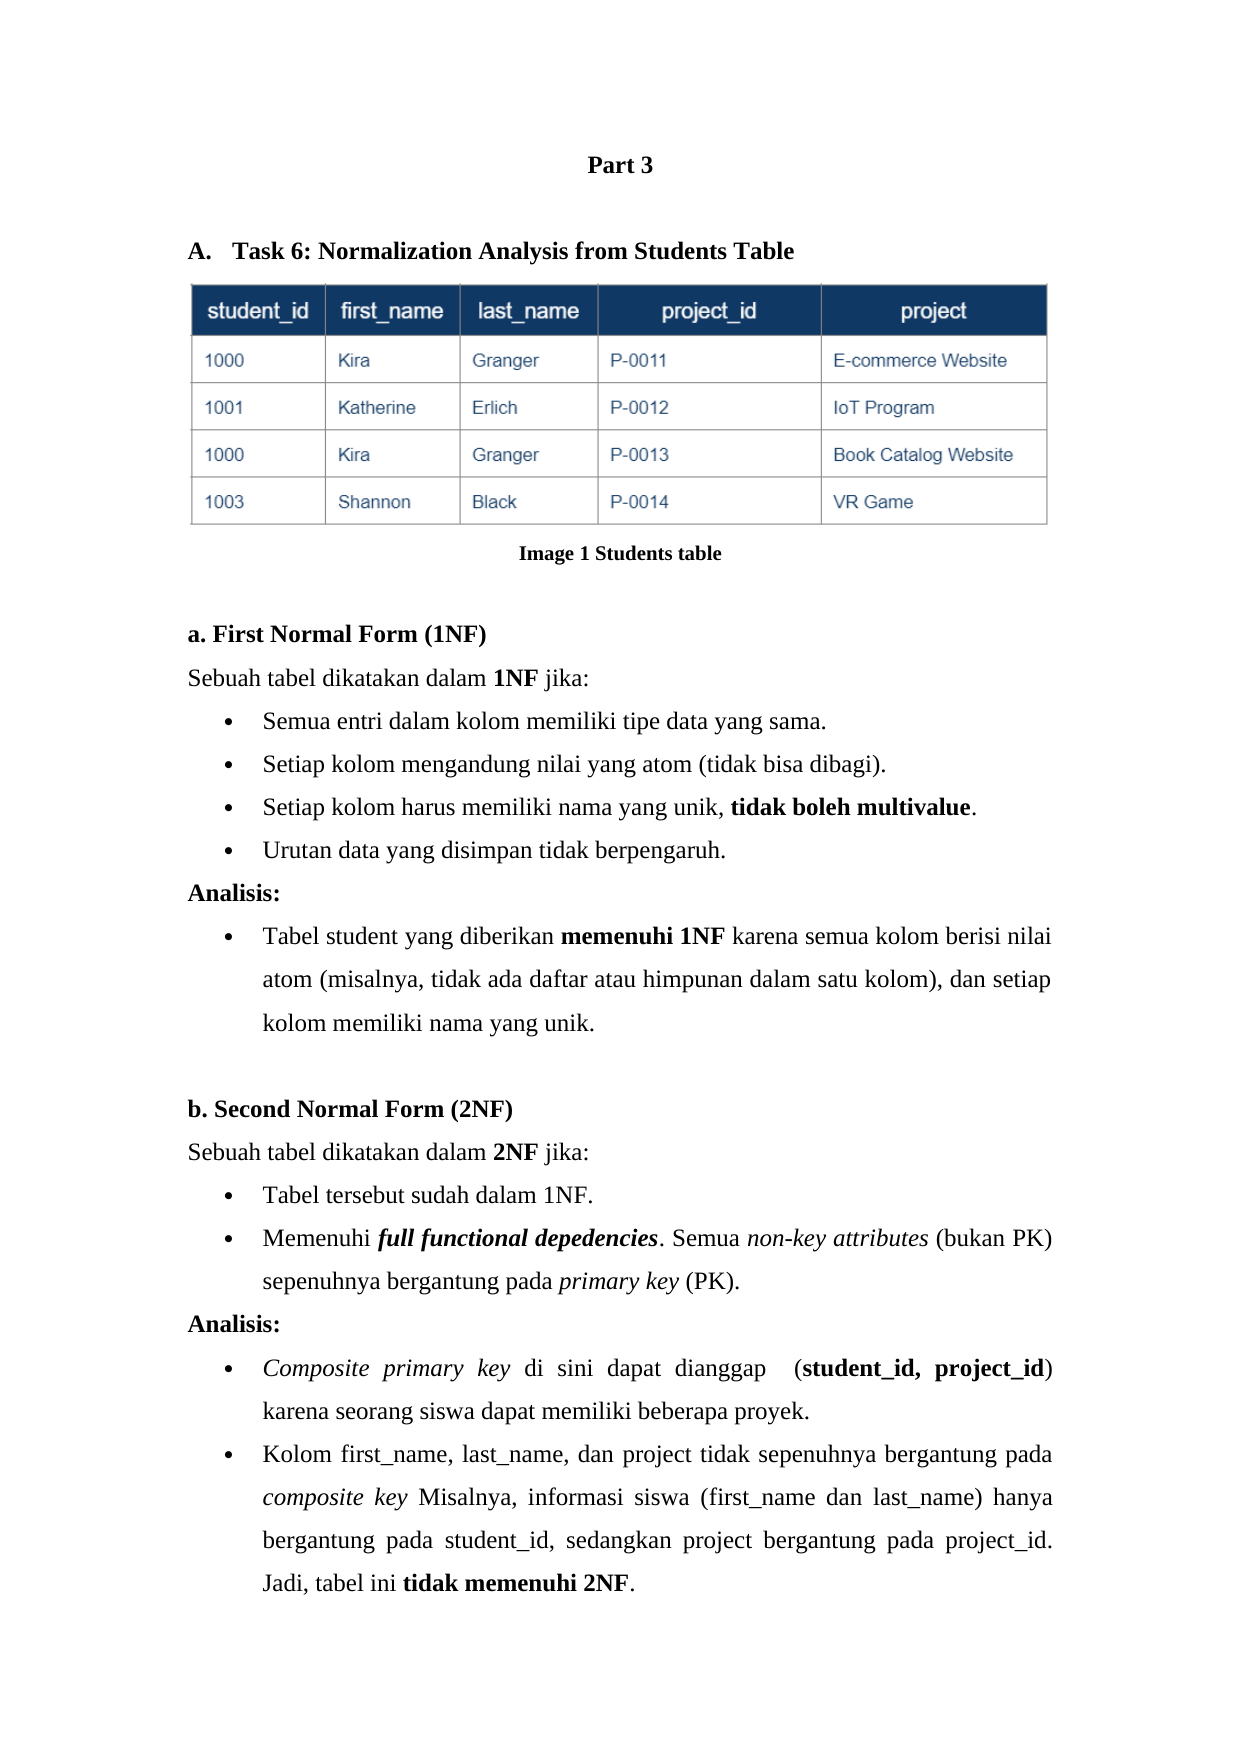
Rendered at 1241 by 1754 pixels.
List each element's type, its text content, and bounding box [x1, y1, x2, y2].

subtitle Second Normal Form (2NF) [187, 1094, 1053, 1123]
text Analisis: [187, 878, 1053, 907]
text Image 1 Students table [187, 540, 1053, 564]
list Tabel student yang diberikan memenuhi 1NF karena semua kolom berisi nilai atom (misalnya, tidak ada daftar atau himpunan dalam satu kolom), dan setiap kolom memiliki nama yang unik. [225, 921, 1053, 1036]
list Kolom first_name, last_name, dan project tidak sepenuhnya bergantung pada composite key Misalnya, informasi siswa (first_name dan last_name) hanya bergantung pada student_id, sedangkan project bergantung pada project_id. Jadi, tabel ini tidak memenuhi 2NF. [225, 1439, 1053, 1597]
text Sebuah tabel dikatakan dalam 1NF jika: [187, 663, 1053, 691]
list Task 6: Normalization Analysis from Students Table [187, 236, 1053, 265]
text Analisis: [187, 1309, 1053, 1338]
list Urutan data yang disimpan tidak berpengaruh. [225, 835, 1053, 864]
text Sebuah tabel dikatakan dalam 2NF jika: [187, 1137, 1053, 1166]
list Setiap kolom mengandung nilai yang atom (tidak bisa dibagi). [225, 749, 1053, 778]
list Tabel tersebut sudah dalam 1NF. [225, 1180, 1053, 1209]
list Semua entri dalam kolom memiliki tipe data yang sama. [225, 706, 1053, 734]
picture [187, 279, 1053, 528]
list Composite primary key di sini dapat dianggap (student_id, project_id) karena seorang siswa dapat memiliki beberapa proyek. [225, 1353, 1053, 1424]
text Part 3 [187, 150, 1053, 179]
list Setiap kolom harus memiliki nama yang unik, tidak boleh multivalue. [225, 792, 1053, 821]
list Memenuhi full functional depedencies. Semua non-key attributes (bukan PK) sepenuhnya bergantung pada primary key (PK). [225, 1223, 1053, 1295]
subtitle First Normal Form (1NF) [187, 619, 1053, 648]
